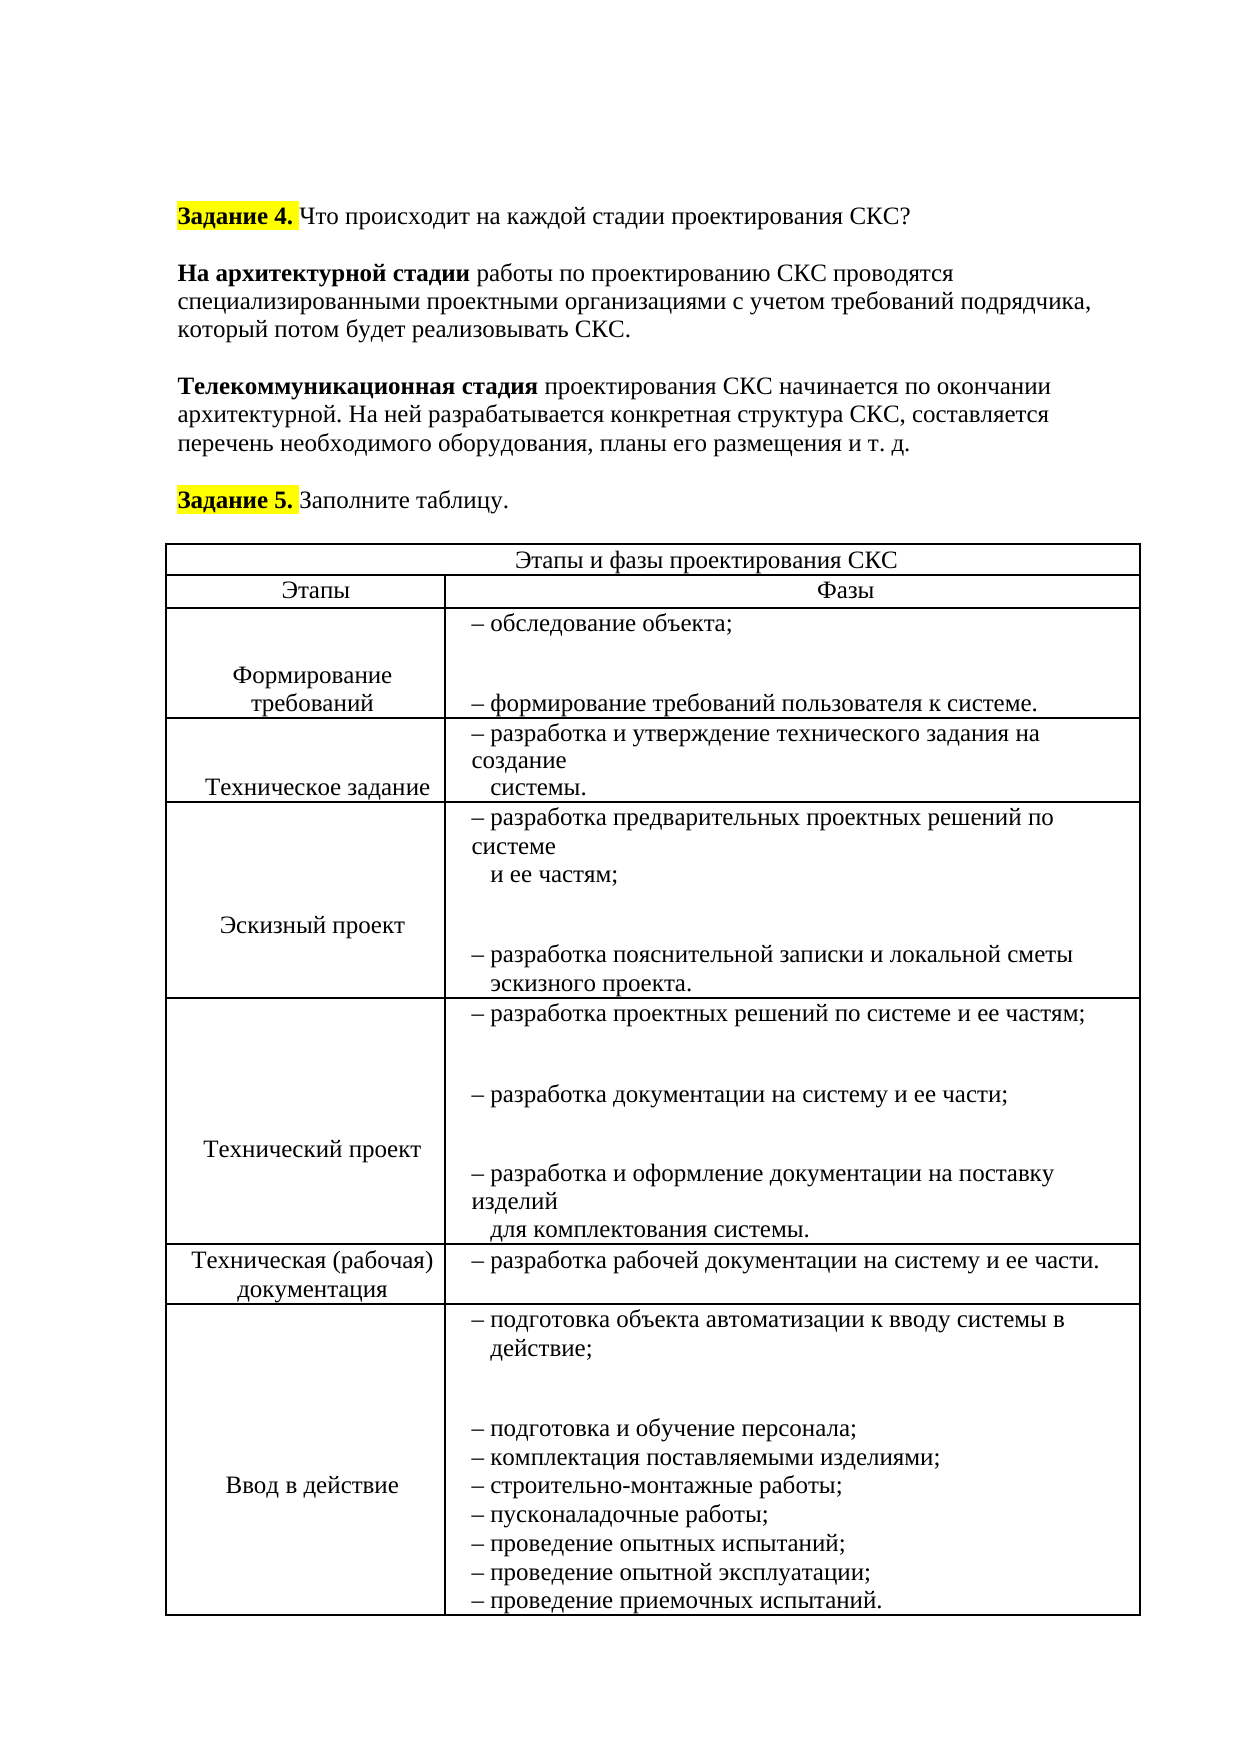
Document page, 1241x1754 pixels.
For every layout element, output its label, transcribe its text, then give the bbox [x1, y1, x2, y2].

text Телекоммуникационная стадия проектирования СКС начинается по окончании архитектурной. На ней разрабатывается конкретная структура СКС, составляется перечень необходимого оборудования, планы его размещения и т. д. [177, 372, 1152, 456]
text Задание 4. Что происходит на каждой стадии проектирования СКС? [299, 201, 1152, 230]
table_header Этапы и фазы проектирования СКС [445, 545, 1139, 573]
table_cell – разработка и утверждение технического задания на создание системы. [446, 719, 1139, 801]
table_cell – разработка рабочей документации на систему и ее части. [446, 1245, 1139, 1303]
table_cell Эскизный проект [167, 803, 444, 997]
text Задание 5. Заполните таблицу. [177, 456, 1152, 514]
table_cell Техническая (рабочая) документация [167, 1245, 444, 1303]
table_cell – разработка проектных решений по системе и ее частям; – разработка документации на систему и ее части; – разработка и оформление документации на поставку изделий для комплектования системы. [446, 999, 1139, 1243]
table_cell – разработка предварительных проектных решений по системе и ее частям; – разработка пояснительной записки и локальной сметы эскизного проекта. [446, 803, 1139, 997]
table_cell Технический проект [167, 999, 444, 1243]
table_cell Формирование требований [167, 609, 444, 717]
table_cell Техническое задание [167, 719, 444, 801]
table_cell Ввод в действие [167, 1305, 444, 1614]
table_cell Фазы [446, 576, 1139, 607]
table_cell – обследование объекта; – формирование требований пользователя к системе. [446, 609, 1139, 717]
table_cell Этапы [167, 576, 444, 607]
table_cell – подготовка объекта автоматизации к вводу системы в действие; – подготовка и обучение персонала; – комплектация поставляемыми изделиями; – строительно-монтажные работы; – пусконаладочные работы; – проведение опытных испытаний; – проведение опытной эксплуатации; – проведение приемочных испытаний. [446, 1305, 1139, 1614]
text На архитектурной стадии работы по проектированию СКС проводятся специализированными проектными организациями с учетом требований подрядчика, который потом будет реализовывать СКС. [177, 258, 1152, 343]
table_header [167, 545, 445, 573]
